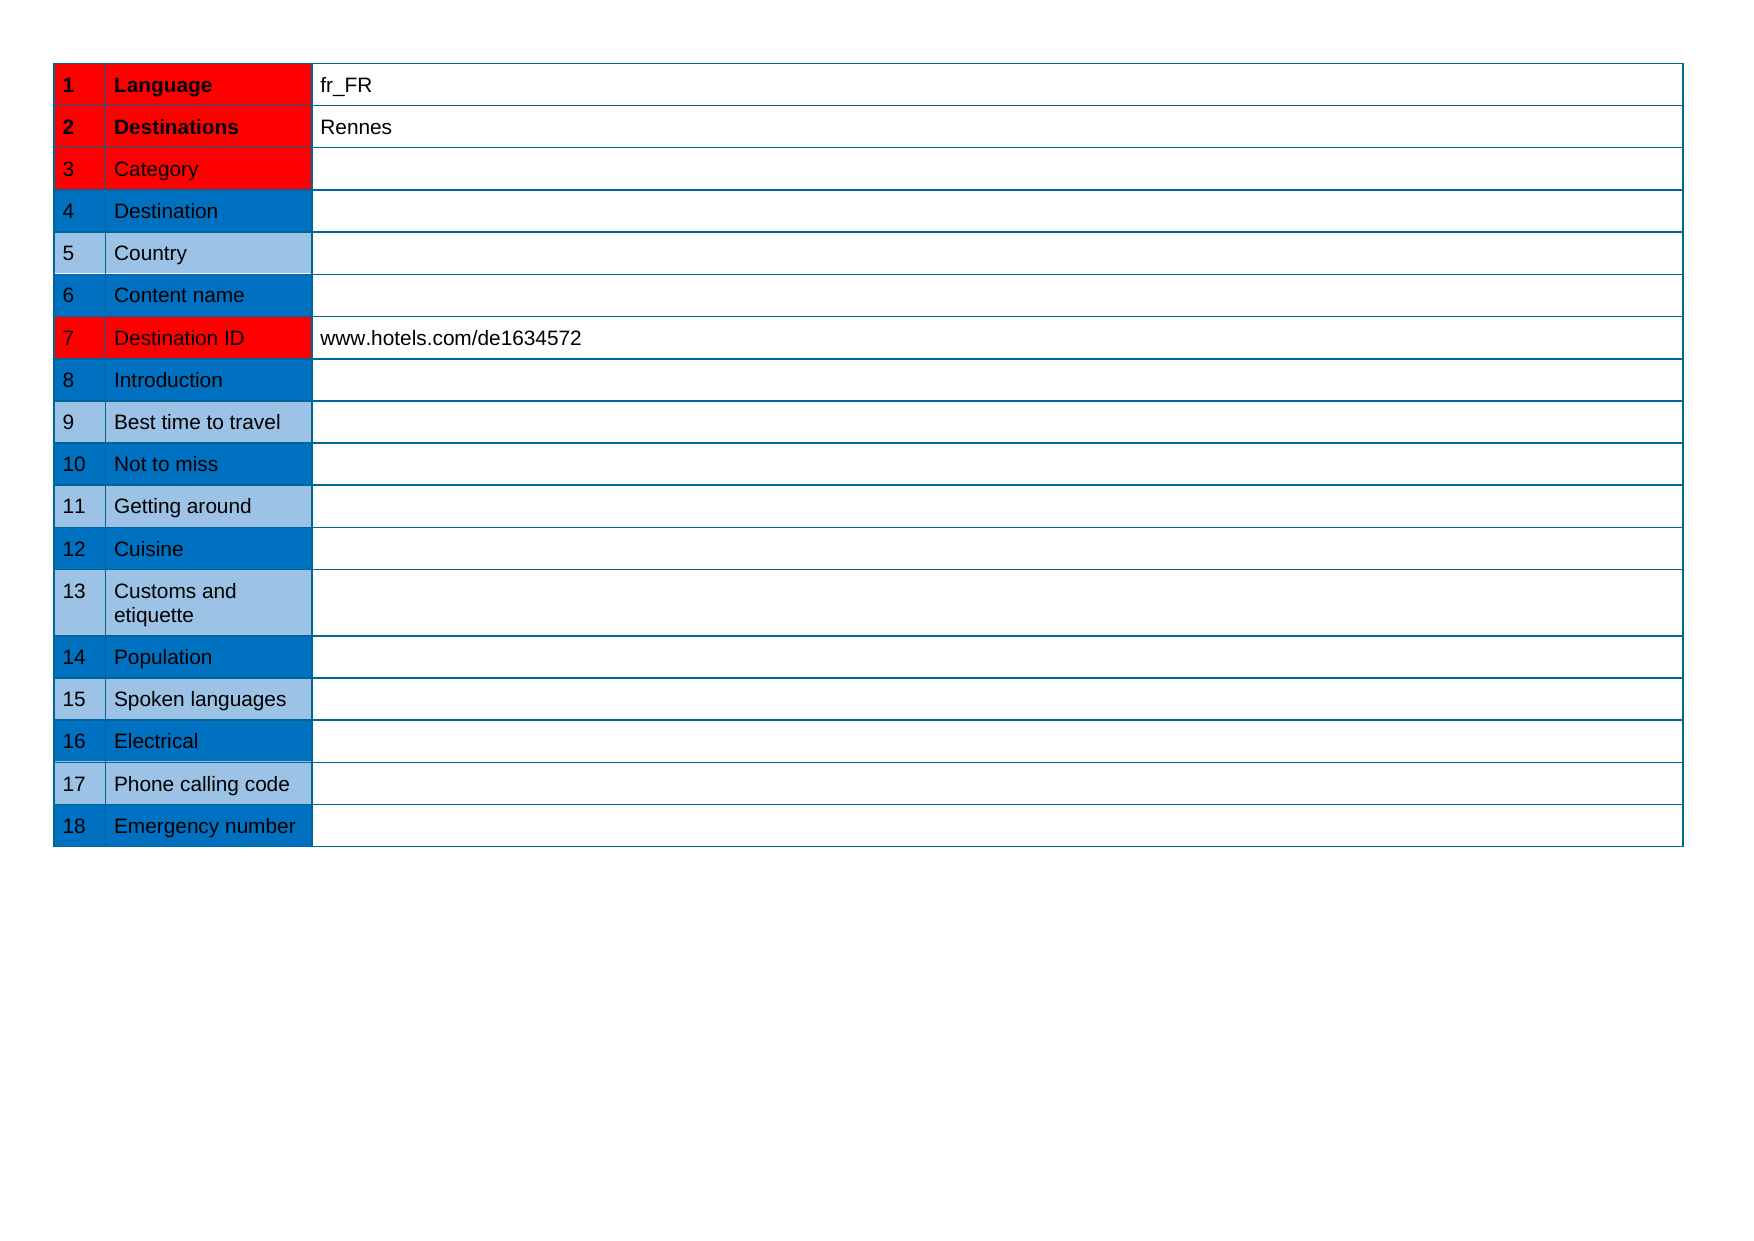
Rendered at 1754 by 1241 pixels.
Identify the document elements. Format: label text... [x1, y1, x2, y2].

table_cell Content name [106, 275, 311, 316]
table_cell 7 [55, 317, 105, 358]
table_cell [313, 360, 1682, 400]
table_cell [313, 763, 1682, 804]
table_cell Destination [106, 191, 311, 231]
table_cell 2 [55, 106, 105, 147]
table_cell Customs and etiquette [106, 570, 311, 635]
table_cell 6 [55, 275, 105, 316]
table_cell Introduction [106, 360, 311, 400]
table_cell Spoken languages [106, 679, 311, 719]
table_cell www.hotels.com/de1634572 [313, 317, 1682, 358]
table_cell [313, 570, 1682, 635]
table_cell [313, 444, 1682, 484]
table_cell 12 [55, 528, 105, 569]
table_cell [313, 233, 1682, 273]
table_cell [313, 528, 1682, 569]
table_cell 8 [55, 360, 105, 400]
table_cell Destination ID [106, 317, 311, 358]
table_cell 13 [55, 570, 105, 635]
table_cell Cuisine [106, 528, 311, 569]
table_cell Population [106, 637, 311, 677]
table_cell Category [106, 148, 311, 189]
table_cell 18 [55, 805, 105, 846]
table_cell 14 [55, 637, 105, 677]
table_cell Phone calling code [106, 763, 311, 804]
table_cell 5 [55, 233, 105, 273]
table_cell 11 [55, 486, 105, 527]
table_cell Rennes [313, 106, 1682, 147]
table_cell [313, 148, 1682, 189]
table_cell 3 [55, 148, 105, 189]
table_cell [313, 402, 1682, 442]
table_cell Best time to travel [106, 402, 311, 442]
table_cell [313, 679, 1682, 719]
table_cell 4 [55, 191, 105, 231]
table_cell [313, 486, 1682, 527]
table_cell Country [106, 233, 311, 273]
table_cell 10 [55, 444, 105, 484]
table_cell Electrical [106, 721, 311, 761]
table_cell [313, 805, 1682, 846]
table_cell Not to miss [106, 444, 311, 484]
table_cell Getting around [106, 486, 311, 527]
table_cell 17 [55, 763, 105, 804]
table_cell 9 [55, 402, 105, 442]
table_cell [313, 721, 1682, 761]
table_cell Emergency number [106, 805, 311, 846]
table_cell [313, 191, 1682, 231]
table_cell Destinations [106, 106, 311, 147]
table_cell [313, 637, 1682, 677]
table_cell 15 [55, 679, 105, 719]
table_cell 16 [55, 721, 105, 761]
table_cell [313, 275, 1682, 316]
table_header Language [106, 64, 311, 105]
table_header fr_FR [313, 64, 1682, 105]
table_header 1 [55, 64, 105, 105]
